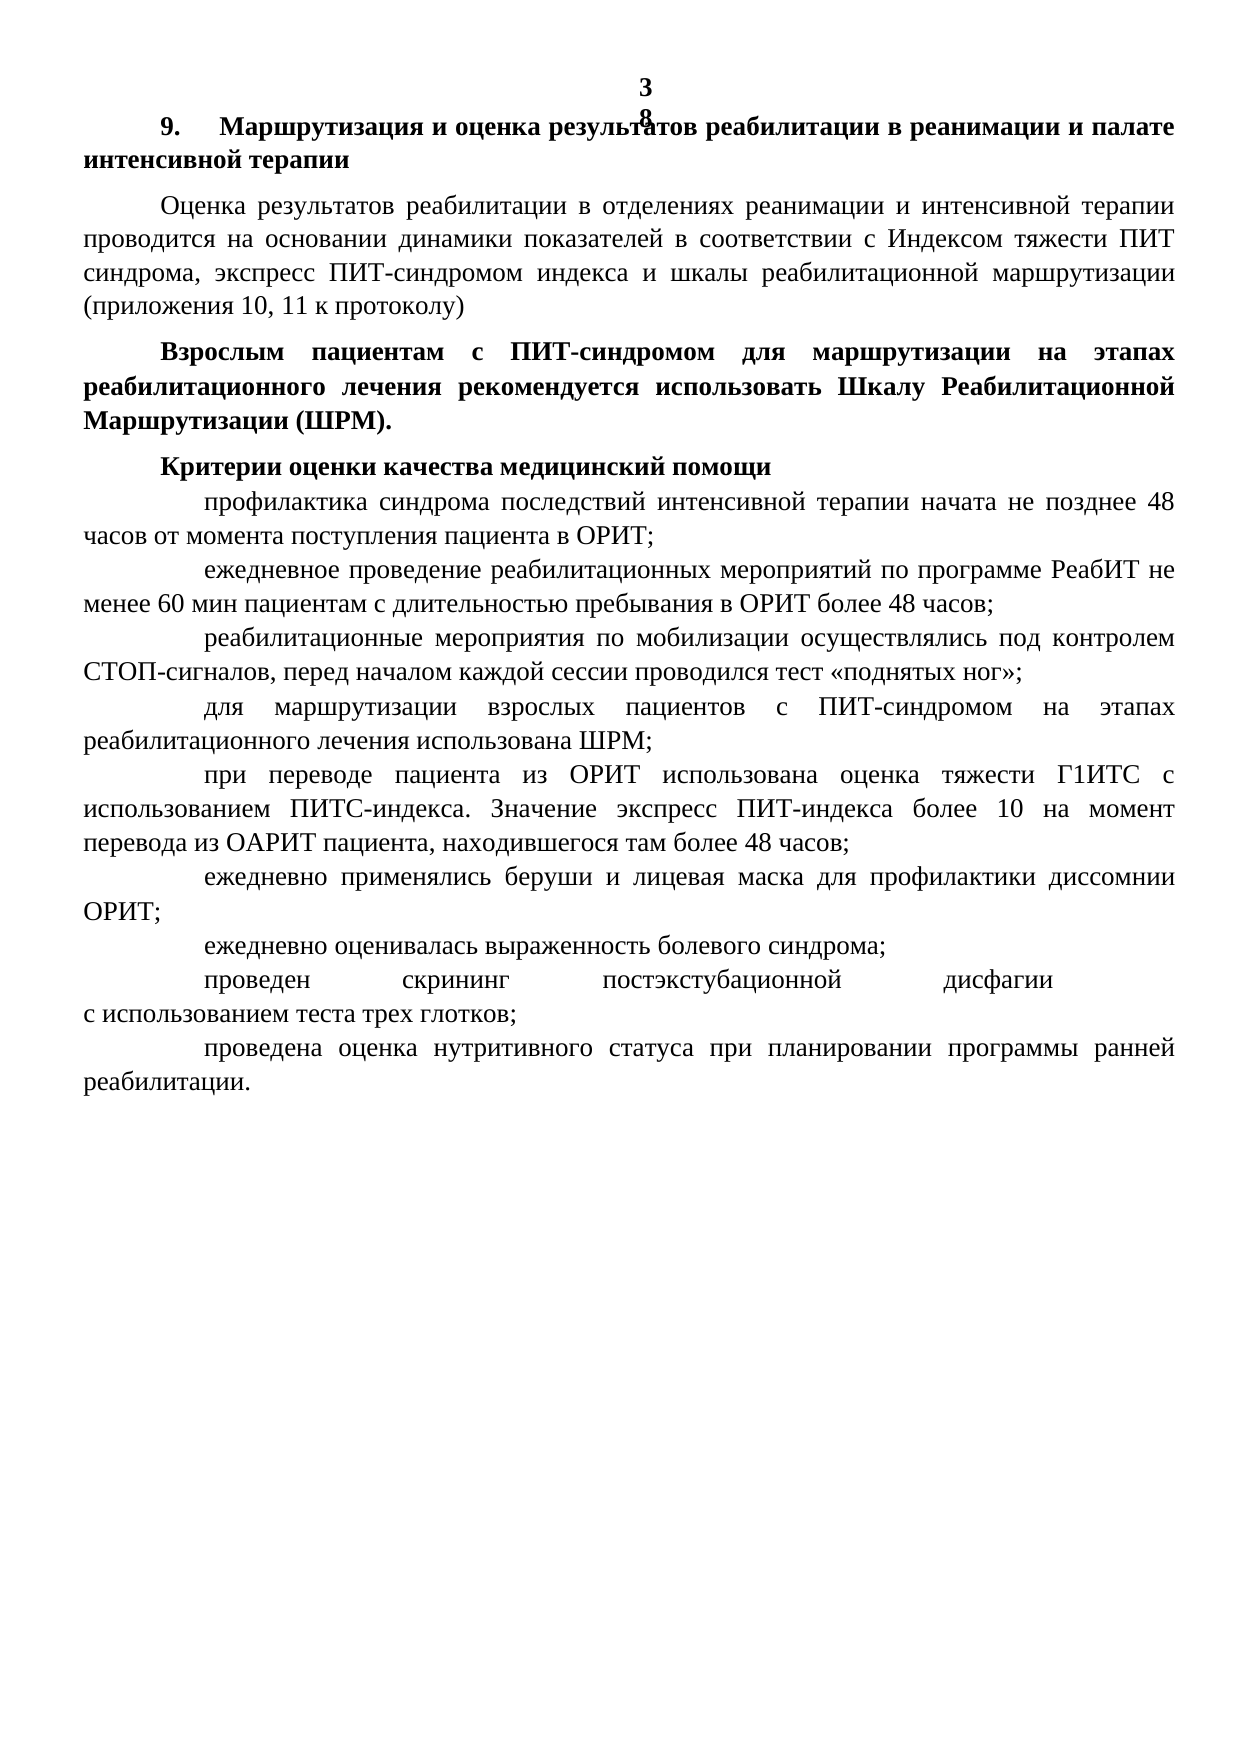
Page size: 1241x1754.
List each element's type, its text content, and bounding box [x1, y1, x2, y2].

text ежедневно применялись беруши и лицевая маска для профилактики диссомнии ОРИТ; [83, 861, 1176, 926]
text с использованием теста трех глотков; [83, 997, 1176, 1028]
text Взрослым пациентам с ПИТ-синдромом для маршрутизации на этапах реабилитационного лечения рекомендуется использовать Шкалу Реабилитационной Маршрутизации (ШРМ). [83, 336, 1176, 435]
text для маршрутизации взрослых пациентов с ПИТ-синдромом на этапах реабилитационного лечения использована ШРМ; [83, 690, 1176, 755]
text проведен скрининг постэкстубационной дисфагии [204, 963, 1176, 994]
text Оценка результатов реабилитации в отделениях реанимации и интенсивной терапии проводится на основании динамики показателей в соответствии с Индексом тяжести ПИТ синдрома, экспресс ПИТ-синдромом индекса и шкалы реабилитационной маршрутизации (приложения 10, 11 к протоколу) [83, 189, 1176, 321]
text профилактика синдрома последствий интенсивной терапии начата не позднее 48 часов от момента поступления пациента в ОРИТ; [83, 485, 1176, 550]
text ежедневно оценивалась выраженность болевого синдрома; [204, 929, 1176, 960]
text при переводе пациента из ОРИТ использована оценка тяжести Г1ИТС с использованием ПИТС-индекса. Значение экспресс ПИТ-индекса более 10 на момент перевода из ОАРИТ пациента, находившегося там более 48 часов; [83, 758, 1176, 857]
text Критерии оценки качества медицинский помощи [83, 451, 1176, 482]
text проведена оценка нутритивного статуса при планировании программы ранней реабилитации. [83, 1031, 1176, 1097]
text ежедневное проведение реабилитационных мероприятий по программе РеабИТ не менее 60 мин пациентам с длительностью пребывания в ОРИТ более 48 часов; [83, 553, 1176, 618]
text реабилитационные мероприятия по мобилизации осуществлялись под контролем СТОП-сигналов, перед началом каждой сессии проводился тест «поднятых ног»; [83, 621, 1176, 687]
list Маршрутизация и оценка результатов реабилитации в реанимации и палате интенсивной терапии [83, 110, 1176, 174]
